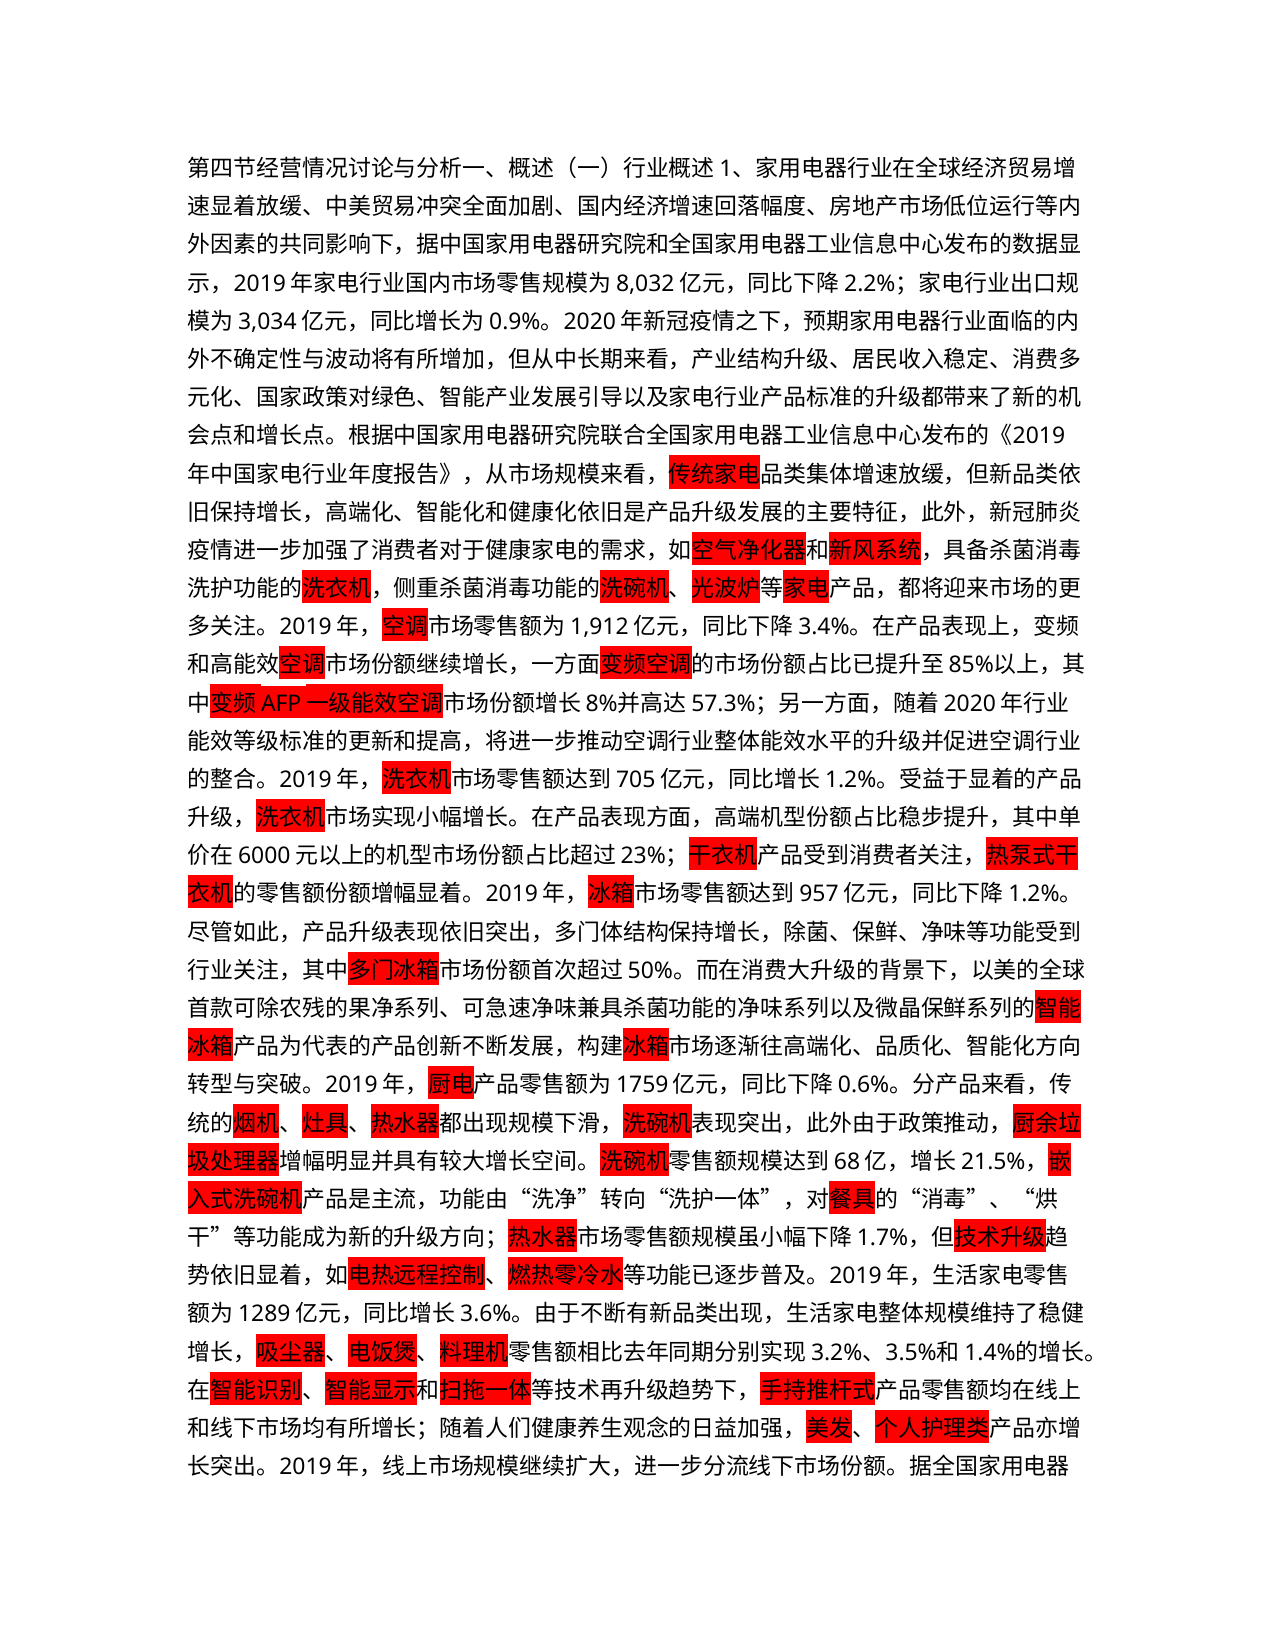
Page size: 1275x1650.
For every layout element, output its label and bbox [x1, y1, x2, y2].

text [187, 150, 1087, 1481]
